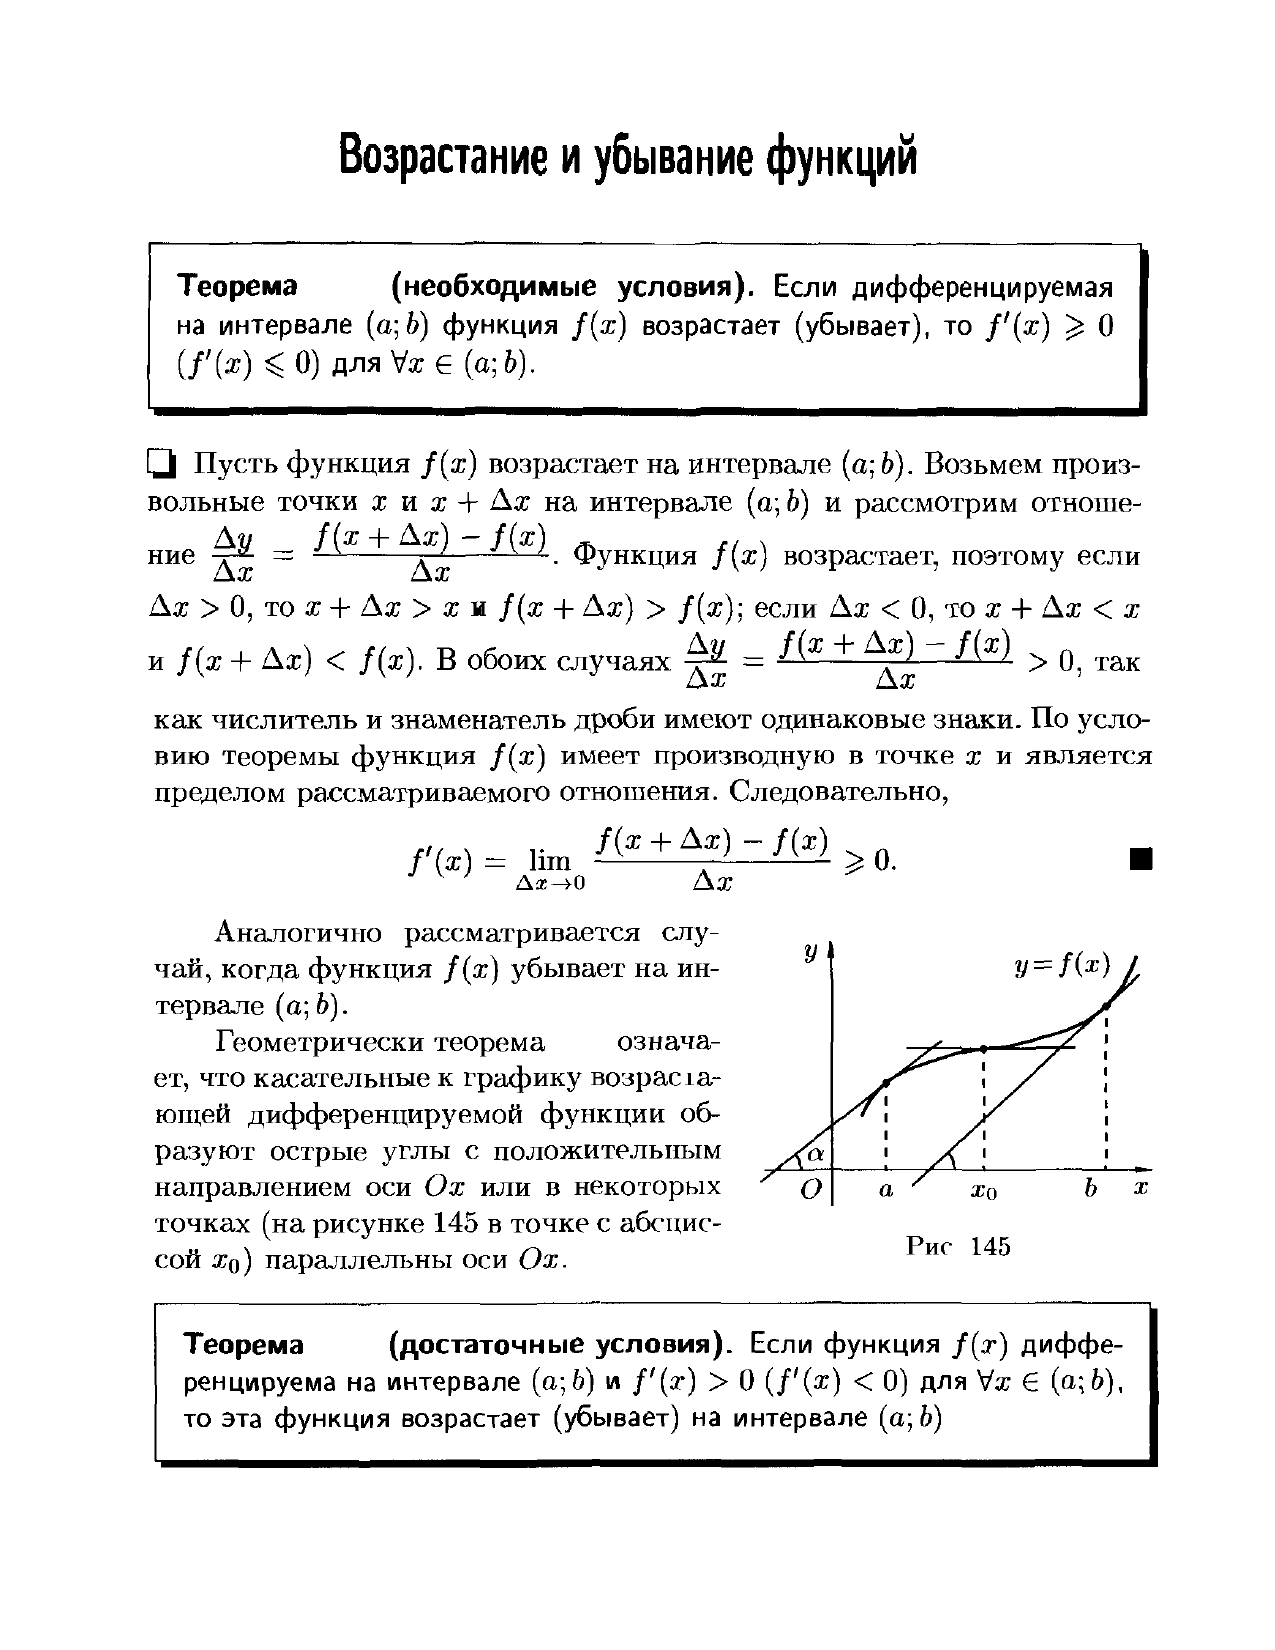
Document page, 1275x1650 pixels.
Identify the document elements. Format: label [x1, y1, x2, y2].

picture [327, 118, 948, 214]
picture [124, 231, 1174, 1487]
